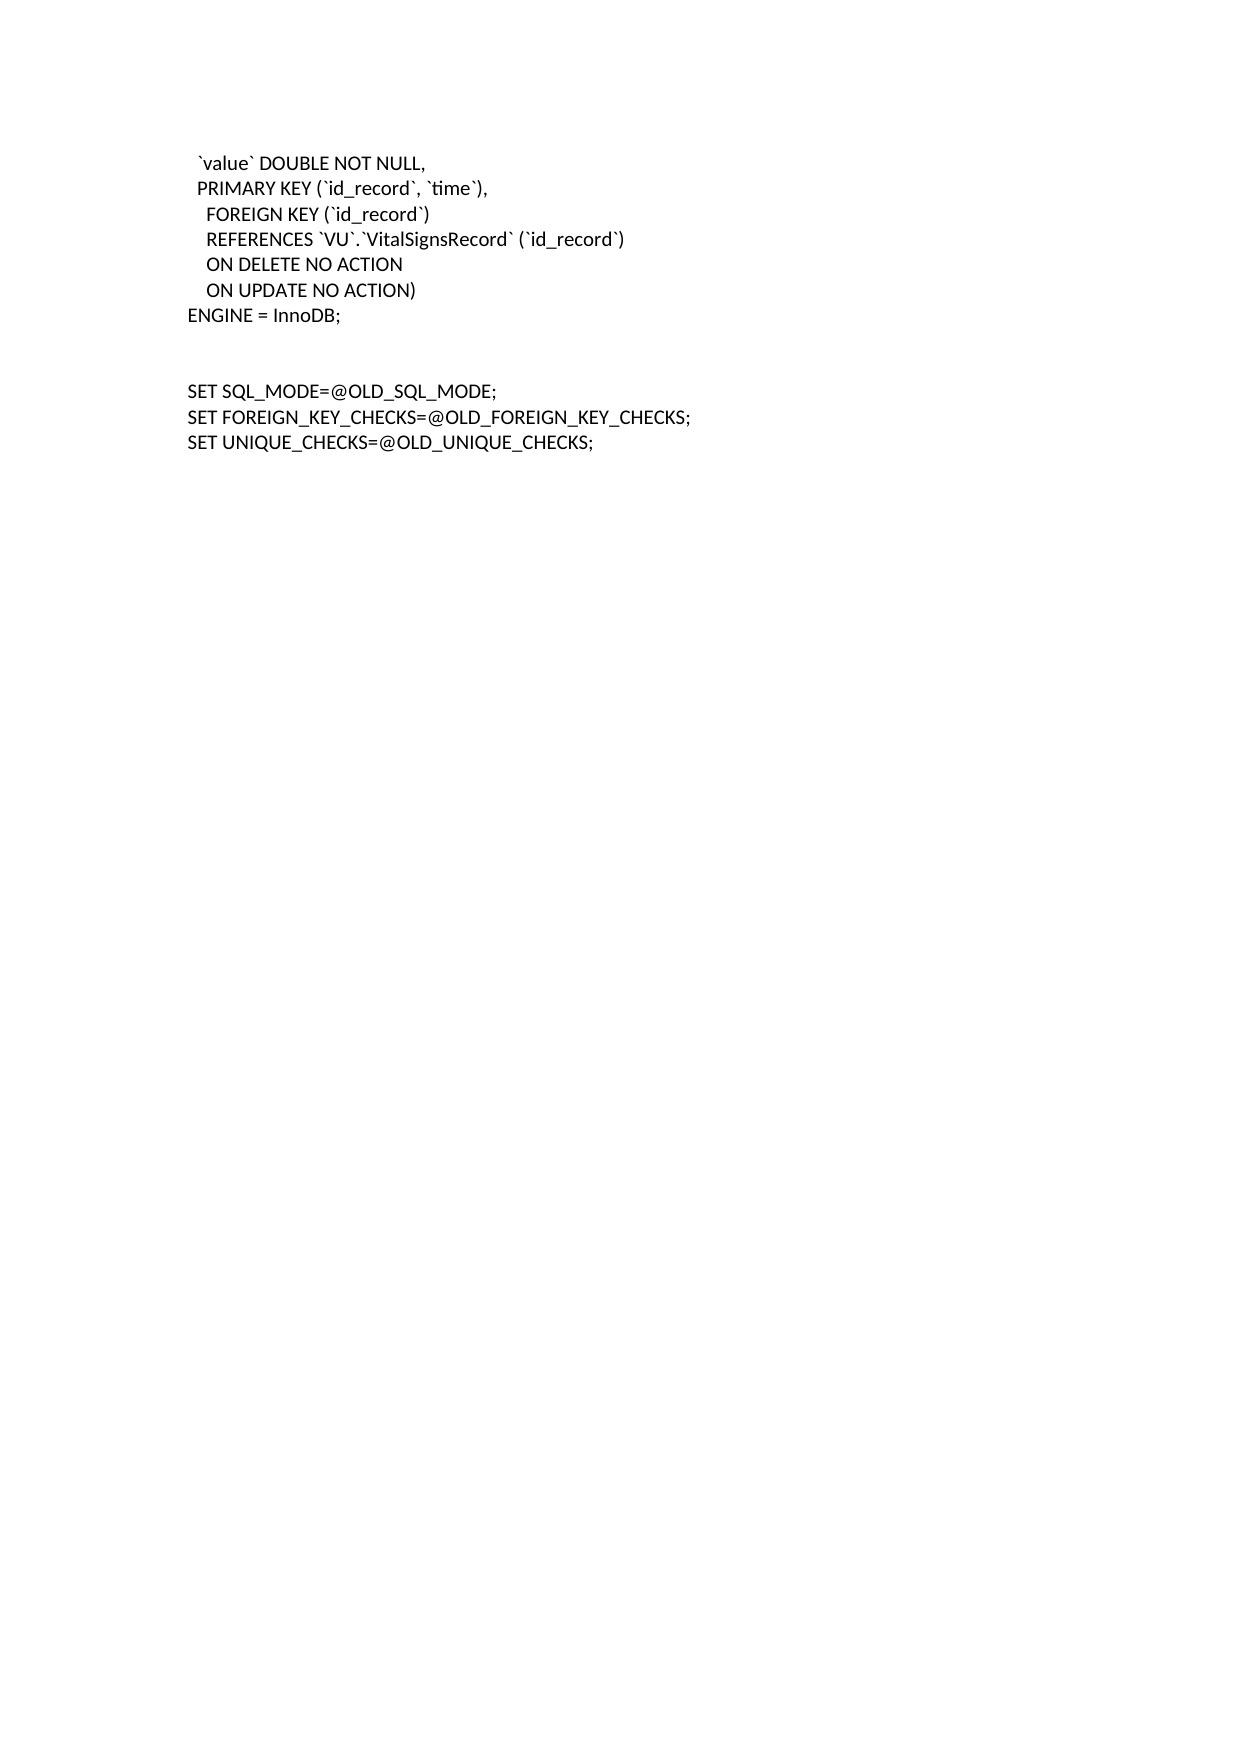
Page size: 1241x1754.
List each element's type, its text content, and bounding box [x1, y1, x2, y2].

text REFERENCES `VU`.`VitalSignsRecord` (`id_record`) [187, 226, 1053, 252]
text ENGINE = InnoDB; [187, 302, 1053, 328]
text FOREIGN KEY (`id_record`) [187, 201, 1053, 226]
text ON UPDATE NO ACTION) [187, 277, 1053, 302]
text SET SQL_MODE=@OLD_SQL_MODE; [187, 379, 1053, 404]
text PRIMARY KEY (`id_record`, `time`), [187, 175, 1053, 201]
text SET FOREIGN_KEY_CHECKS=@OLD_FOREIGN_KEY_CHECKS; [187, 404, 1053, 429]
text `value` DOUBLE NOT NULL, [187, 150, 1053, 175]
text SET UNIQUE_CHECKS=@OLD_UNIQUE_CHECKS; [187, 429, 1053, 455]
text ON DELETE NO ACTION [187, 252, 1053, 277]
